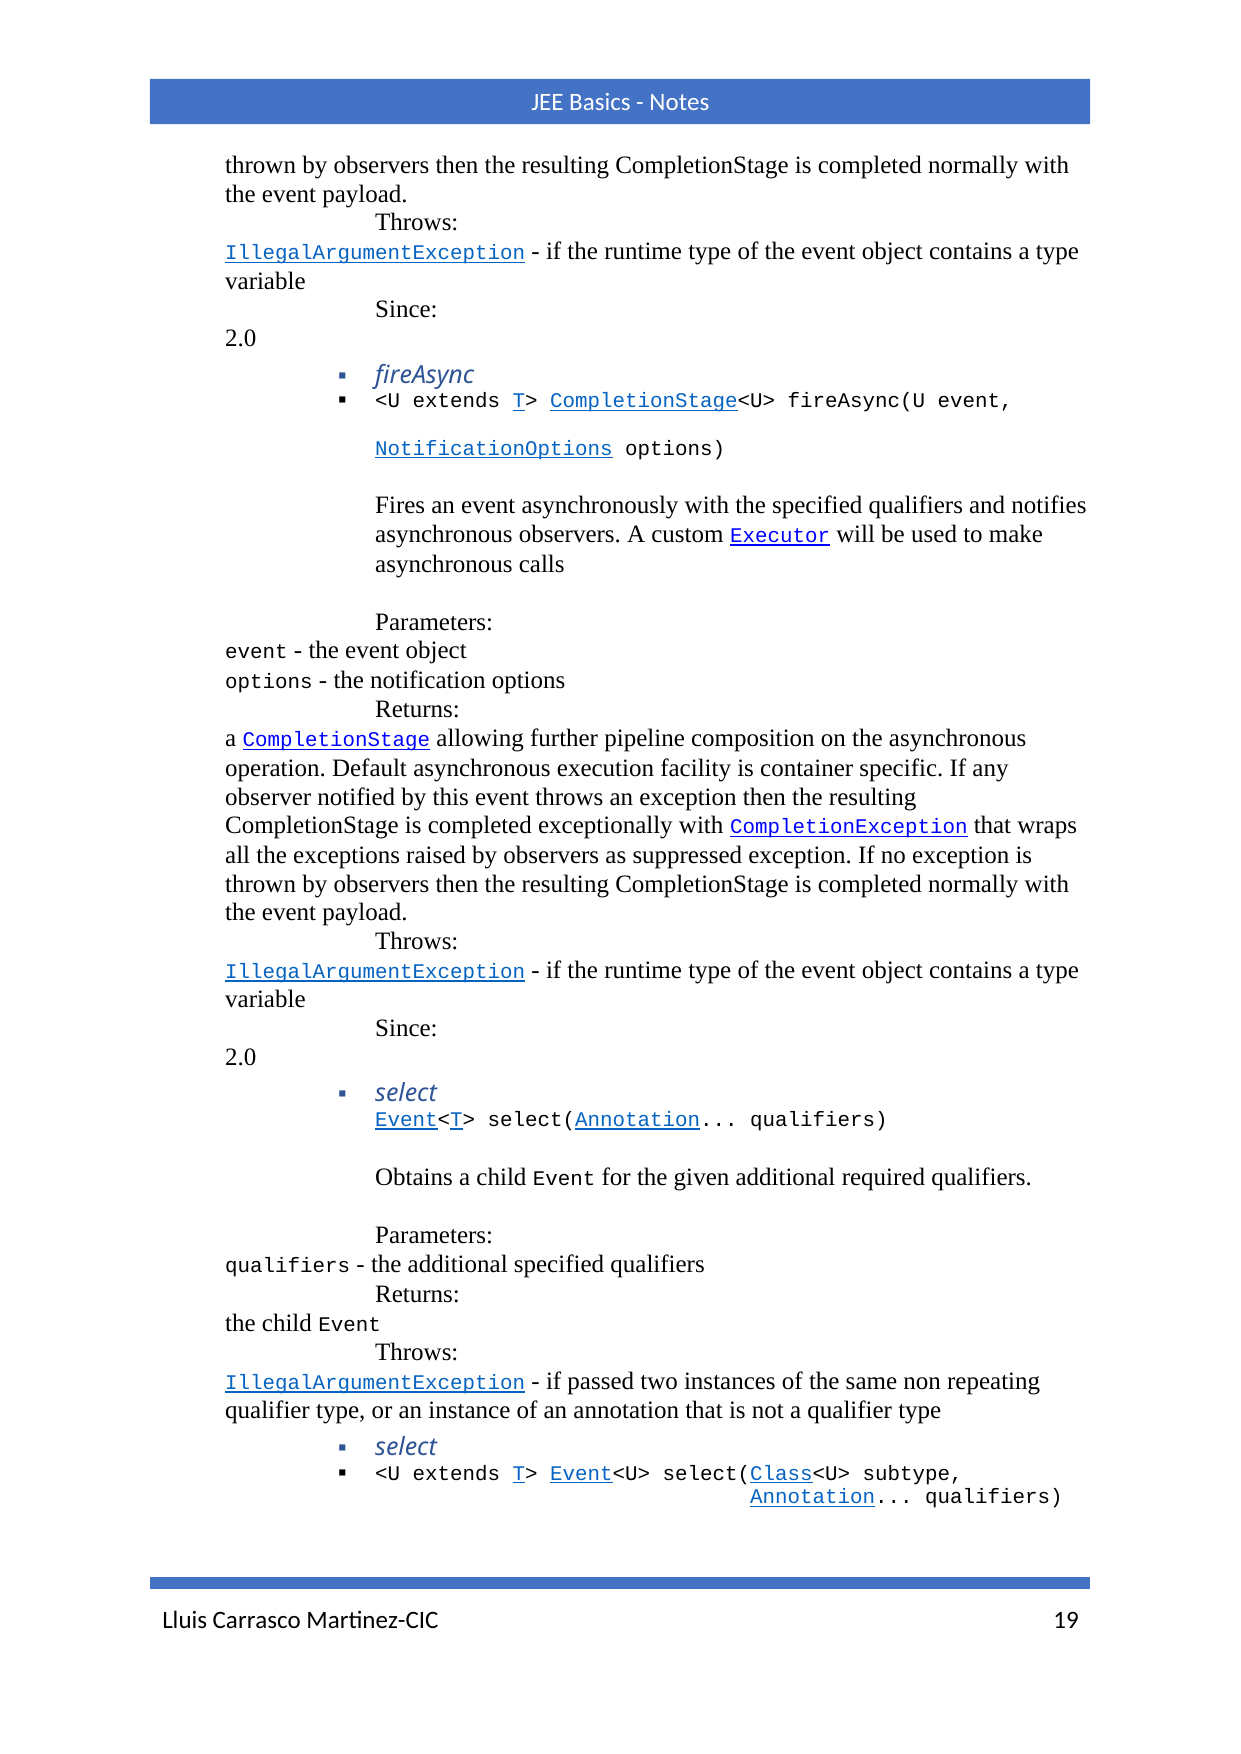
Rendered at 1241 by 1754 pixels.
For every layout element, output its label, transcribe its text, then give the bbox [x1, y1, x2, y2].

list Parameters: [375, 1221, 1090, 1249]
list qualifiers - the additional specified qualifiers [225, 1249, 1090, 1279]
text Event<T> select(Annotation... qualifiers) [375, 1109, 1090, 1133]
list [225, 150, 1090, 207]
text Annotation... qualifiers) [375, 1486, 1090, 1510]
list Since: [375, 1013, 1090, 1042]
text Fires an event asynchronously with the specified qualifiers and notifies asynchronous observers. A custom Executor will be used to make asynchronous calls [375, 490, 1090, 577]
list IllegalArgumentException - if the runtime type of the event object contains a type variable [225, 955, 1090, 1013]
list Returns: [375, 1279, 1090, 1308]
list <U extends T> CompletionStage<U> fireAsync(U event, [337, 390, 1090, 414]
list the child Event [225, 1308, 1090, 1337]
list 2.0 [225, 323, 1090, 352]
subtitle select [337, 1075, 1090, 1109]
text NotificationOptions options) [375, 414, 1090, 461]
list Parameters: [375, 607, 1090, 635]
list IllegalArgumentException - if the runtime type of the event object contains a type variable [225, 236, 1090, 294]
text Obtains a child Event for the given additional required qualifiers. [375, 1162, 1090, 1191]
list options - the notification options [225, 665, 1090, 694]
subtitle fireAsync [337, 356, 1090, 390]
list Returns: [375, 694, 1090, 723]
list <U extends T> Event<U> select(Class<U> subtype, [337, 1463, 1090, 1486]
list event - the event object [225, 635, 1090, 665]
list Throws: [375, 1337, 1090, 1366]
list Since: [375, 294, 1090, 323]
subtitle select [337, 1428, 1090, 1463]
list 2.0 [225, 1042, 1090, 1071]
list Throws: [375, 926, 1090, 955]
list Throws: [375, 207, 1090, 236]
